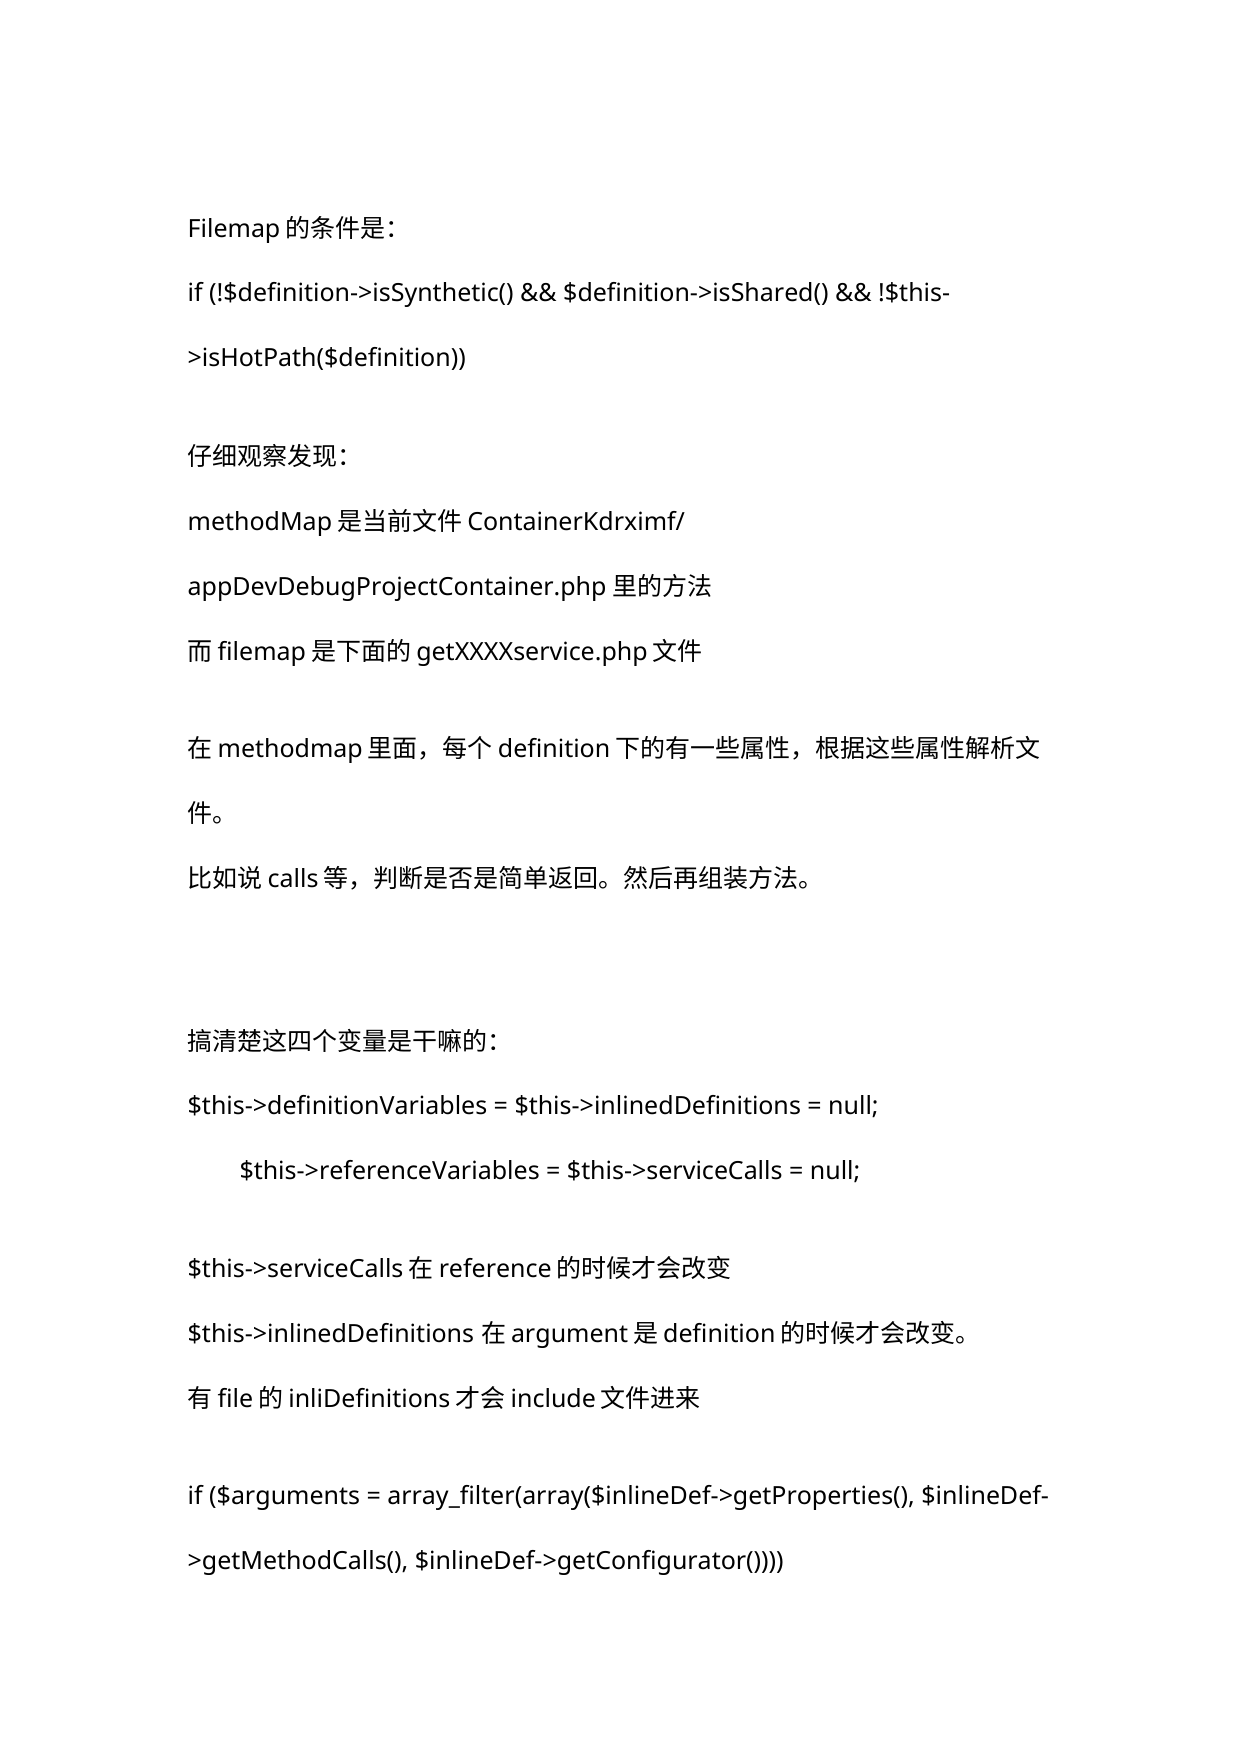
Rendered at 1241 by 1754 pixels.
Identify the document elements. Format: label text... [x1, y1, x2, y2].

list $this->referenceVariables = $this->serviceCalls = null; [187, 1137, 1053, 1202]
list 搞清楚这四个变量是干嘛的： [187, 1007, 1053, 1072]
list 比如说calls等，判断是否是简单返回。然后再组装方法。 [187, 844, 1053, 909]
list 有file的inliDefinitions才会include文件进来 [187, 1364, 1053, 1429]
list methodMap是当前文件ContainerKdrximf/appDevDebugProjectContainer.php里的方法 [187, 487, 1053, 617]
list $this->inlinedDefinitions 在argument是definition的时候才会改变。 [187, 1299, 1053, 1364]
list $this->definitionVariables = $this->inlinedDefinitions = null; [187, 1072, 1053, 1137]
list 在methodmap里面，每个definition下的有一些属性，根据这些属性解析文件。 [187, 714, 1053, 844]
list 而filemap是下面的getXXXXservice.php文件 [187, 617, 1053, 682]
list if (!$definition->isSynthetic() && $definition->isShared() && !$this->isHotPath($definition)) [187, 259, 1053, 389]
list Filemap的条件是： [187, 194, 1053, 259]
list if ($arguments = array_filter(array($inlineDef->getProperties(), $inlineDef->getMethodCalls(), $inlineDef->getConfigurator()))) [187, 1462, 1053, 1592]
list $this->serviceCalls在reference的时候才会改变 [187, 1234, 1053, 1299]
list 仔细观察发现： [187, 422, 1053, 487]
